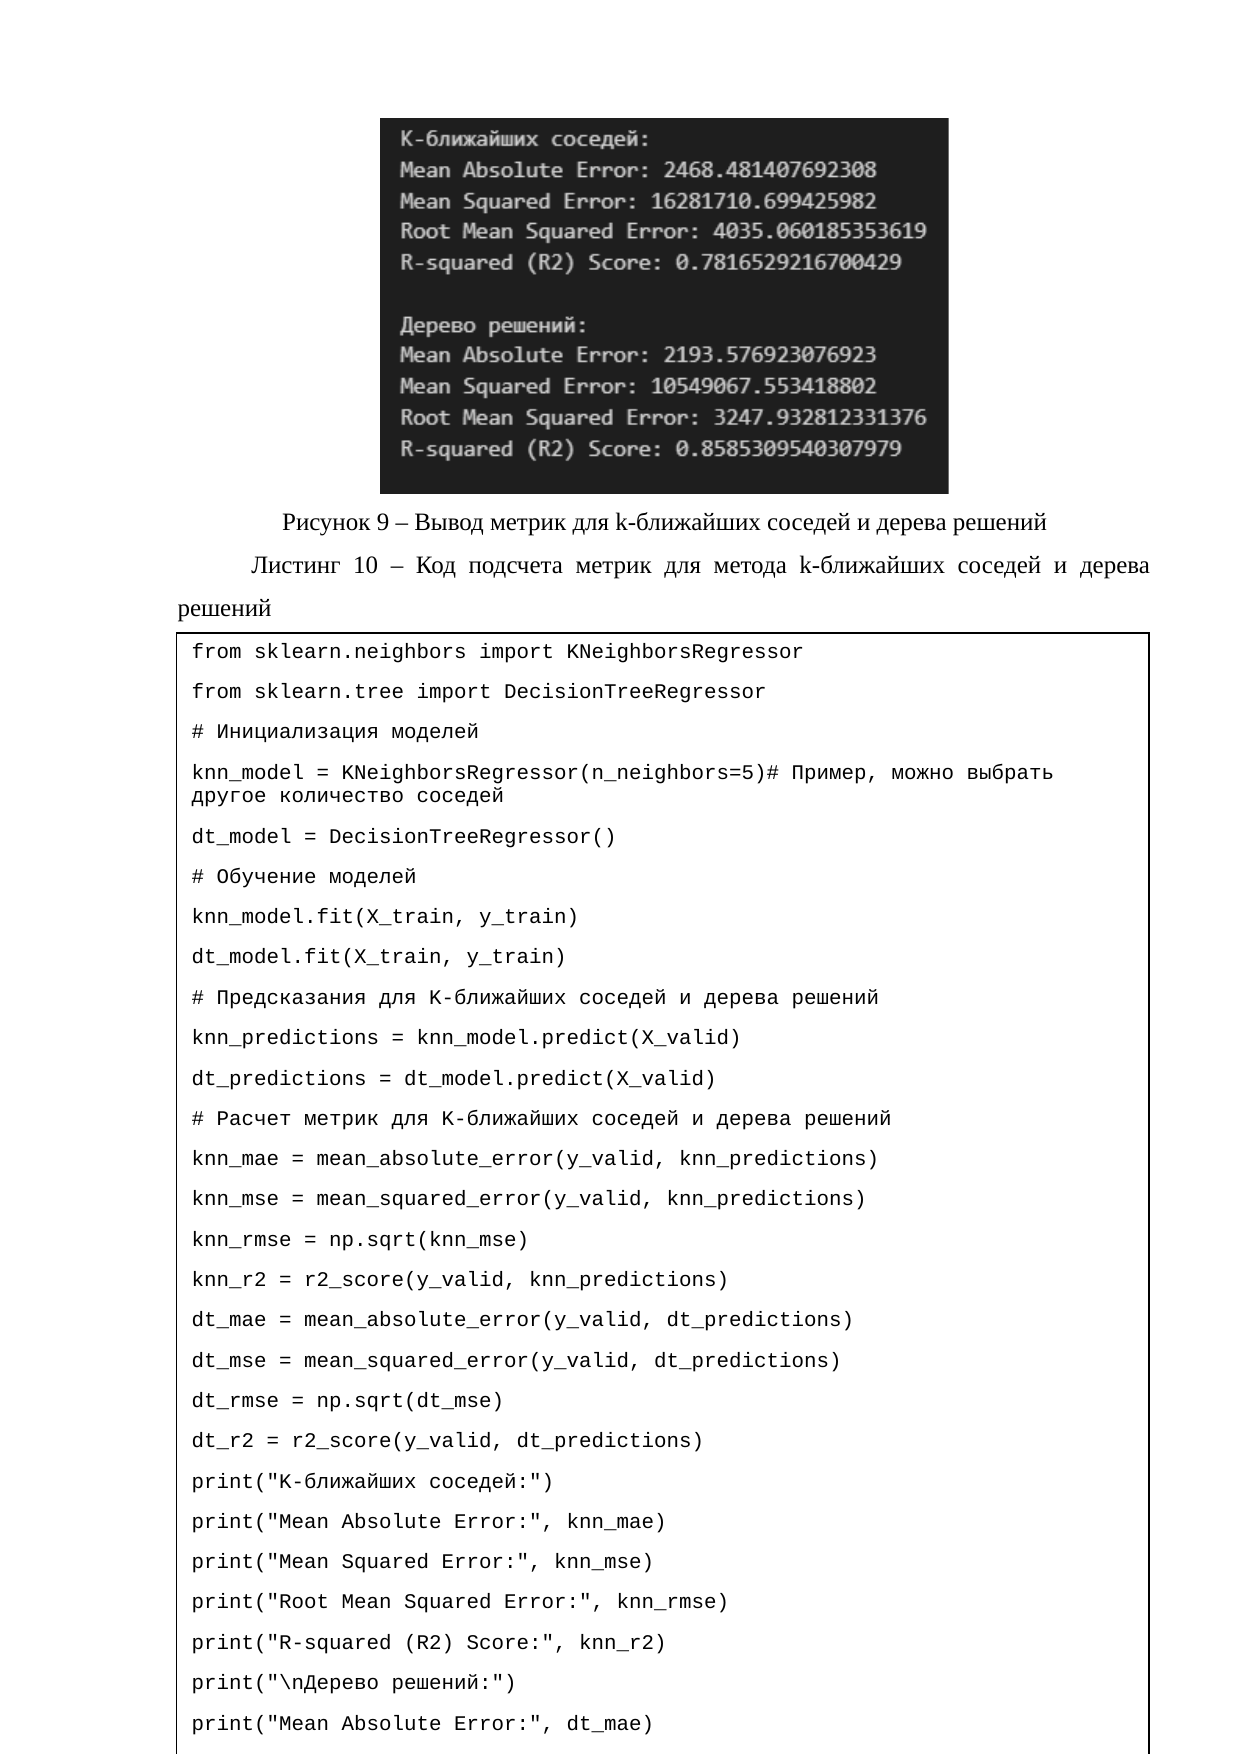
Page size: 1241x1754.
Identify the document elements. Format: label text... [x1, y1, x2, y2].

text Листинг 10 – Код подсчета метрик для метода k-ближайших соседей и дерева решений [177, 550, 1152, 622]
text Рисунок 9 – Вывод метрик для k-ближайших соседей и дерева решений [177, 507, 1152, 536]
picture [380, 118, 949, 494]
